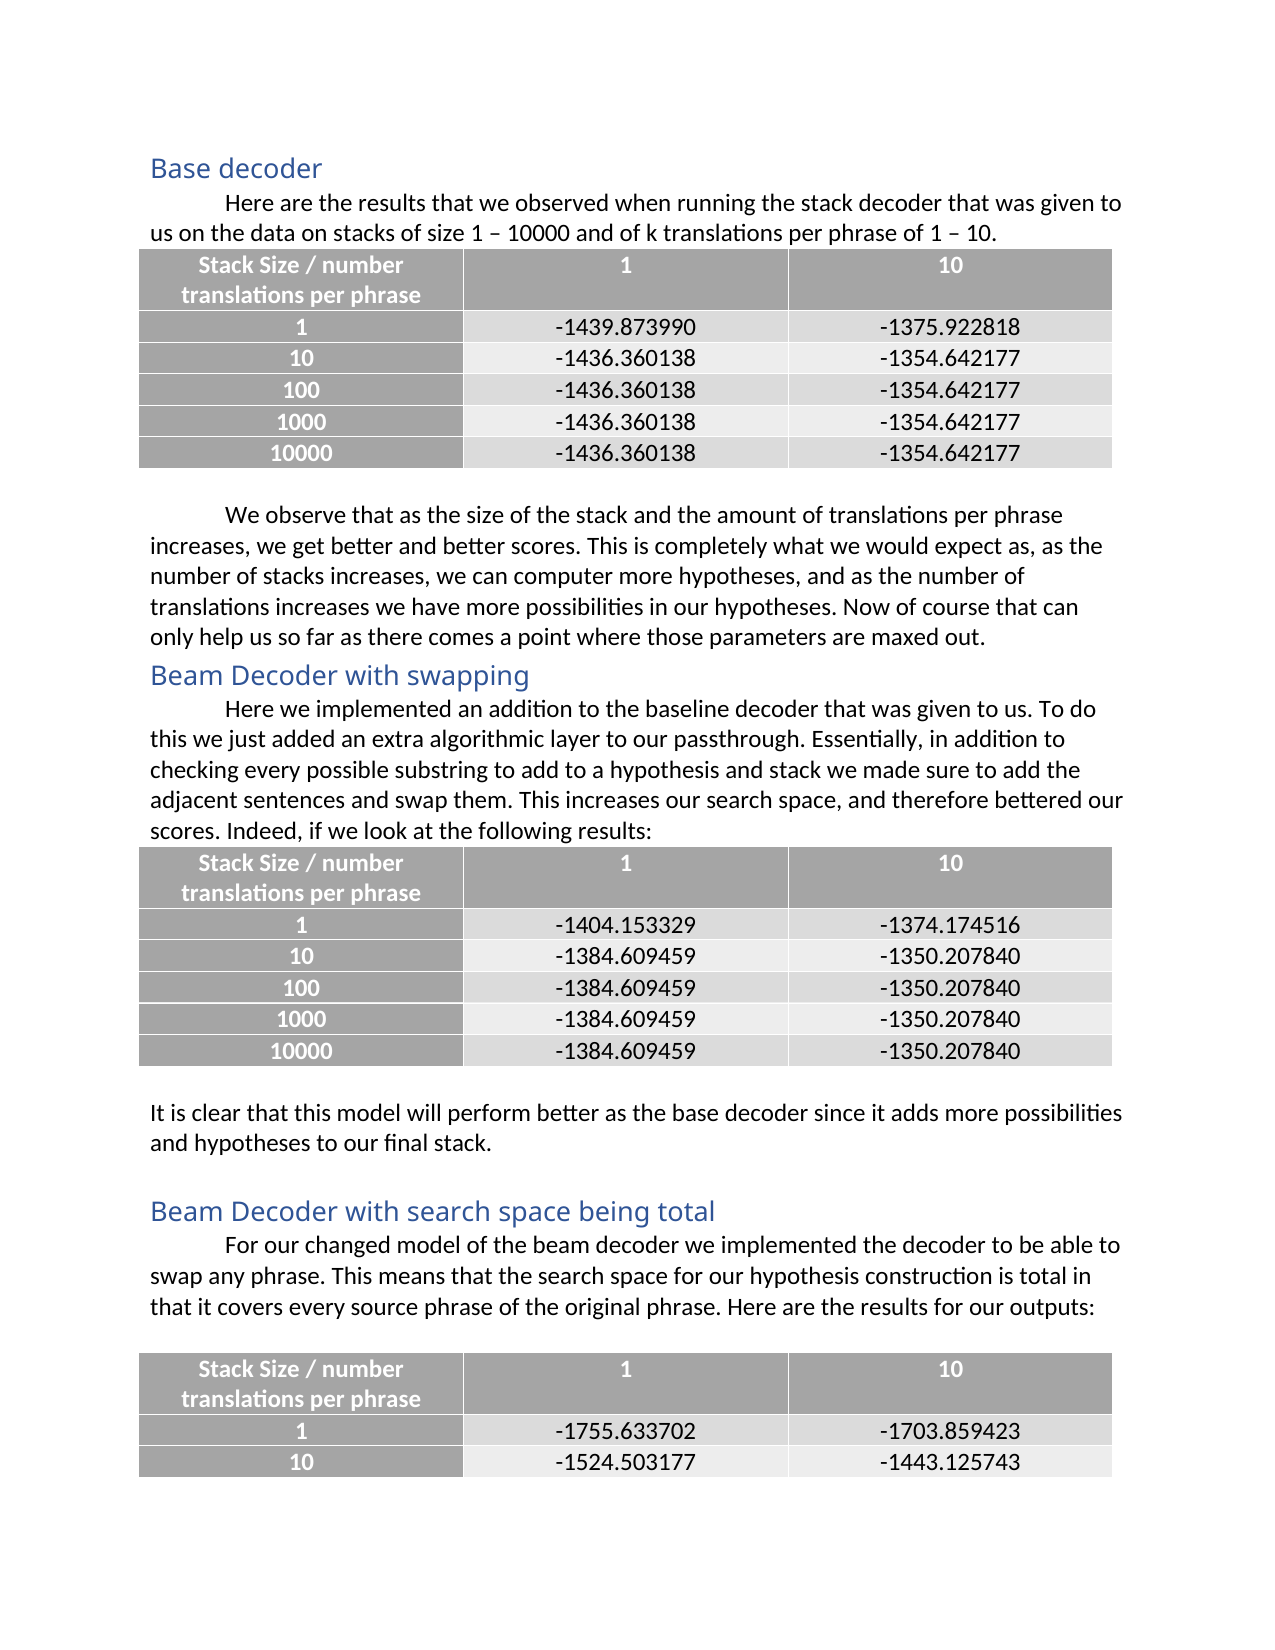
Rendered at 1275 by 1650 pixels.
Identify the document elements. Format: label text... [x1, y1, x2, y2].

table_header 1 [464, 847, 788, 908]
table_header 1 [464, 1353, 788, 1414]
table_cell -1404.153329 [464, 909, 788, 939]
table_cell 1000 [139, 406, 463, 436]
table_header 10 [789, 249, 1112, 310]
table_cell 10000 [139, 437, 463, 468]
table_cell -1384.609459 [464, 972, 788, 1002]
table_cell -1354.642177 [789, 343, 1112, 373]
table_cell 100 [139, 374, 463, 405]
table_cell -1350.207840 [789, 940, 1112, 971]
table_cell 10 [139, 940, 463, 971]
table_header 10 [789, 1353, 1112, 1414]
table_cell 10000 [139, 1035, 463, 1066]
table_cell 100 [139, 972, 463, 1002]
table_header 1 [464, 249, 788, 310]
table_header Stack Size / number translations per phrase [139, 847, 463, 908]
table_cell -1436.360138 [464, 343, 788, 373]
subtitle Base decoder [150, 150, 1125, 187]
subtitle Beam Decoder with search space being total [150, 1193, 1125, 1230]
table_cell -1755.633702 [464, 1415, 788, 1445]
table_cell -1703.859423 [789, 1415, 1112, 1445]
table_cell -1354.642177 [789, 437, 1112, 468]
table_cell -1354.642177 [789, 406, 1112, 436]
table_cell 10 [139, 1446, 463, 1477]
table_cell -1350.207840 [789, 1035, 1112, 1066]
table_cell -1436.360138 [464, 406, 788, 436]
table_cell -1350.207840 [789, 1004, 1112, 1034]
table_cell 1 [139, 311, 463, 342]
table_cell -1384.609459 [464, 1035, 788, 1066]
table_header Stack Size / number translations per phrase [139, 1353, 463, 1414]
subtitle Beam Decoder with swapping [150, 656, 1125, 693]
table_cell -1436.360138 [464, 374, 788, 405]
table_cell -1384.609459 [464, 1004, 788, 1034]
text It is clear that this model will perform better as the base decoder since it adds more possibilities and hypotheses to our final stack. [150, 1097, 1125, 1158]
table_cell 1 [139, 1415, 463, 1445]
table_cell -1384.609459 [464, 940, 788, 971]
text We observe that as the size of the stack and the amount of translations per phrase increases, we get better and better scores. This is completely what we would expect as, as the number of stacks increases, we can computer more hypotheses, and as the number of translations increases we have more possibilities in our hypotheses. Now of course that can only help us so far as there comes a point where those parameters are maxed out. [150, 499, 1125, 652]
table_cell 1000 [139, 1004, 463, 1034]
table_cell 10 [139, 343, 463, 373]
table_cell -1375.922818 [789, 311, 1112, 342]
table_cell -1524.503177 [464, 1446, 788, 1477]
table_header 10 [789, 847, 1112, 908]
text Here we implemented an addition to the baseline decoder that was given to us. To do this we just added an extra algorithmic layer to our passthrough. Essentially, in addition to checking every possible substring to add to a hypothesis and stack we made sure to add the adjacent sentences and swap them. This increases our search space, and therefore bettered our scores. Indeed, if we look at the following results: [150, 693, 1125, 846]
table_cell -1374.174516 [789, 909, 1112, 939]
table_cell -1436.360138 [464, 437, 788, 468]
table_header Stack Size / number translations per phrase [139, 249, 463, 310]
text For our changed model of the beam decoder we implemented the decoder to be able to swap any phrase. This means that the search space for our hypothesis construction is total in that it covers every source phrase of the original phrase. Here are the results for our outputs: [150, 1230, 1125, 1321]
table_cell -1350.207840 [789, 972, 1112, 1002]
table_cell -1443.125743 [789, 1446, 1112, 1477]
table_cell -1439.873990 [464, 311, 788, 342]
table_cell -1354.642177 [789, 374, 1112, 405]
table_cell 1 [139, 909, 463, 939]
